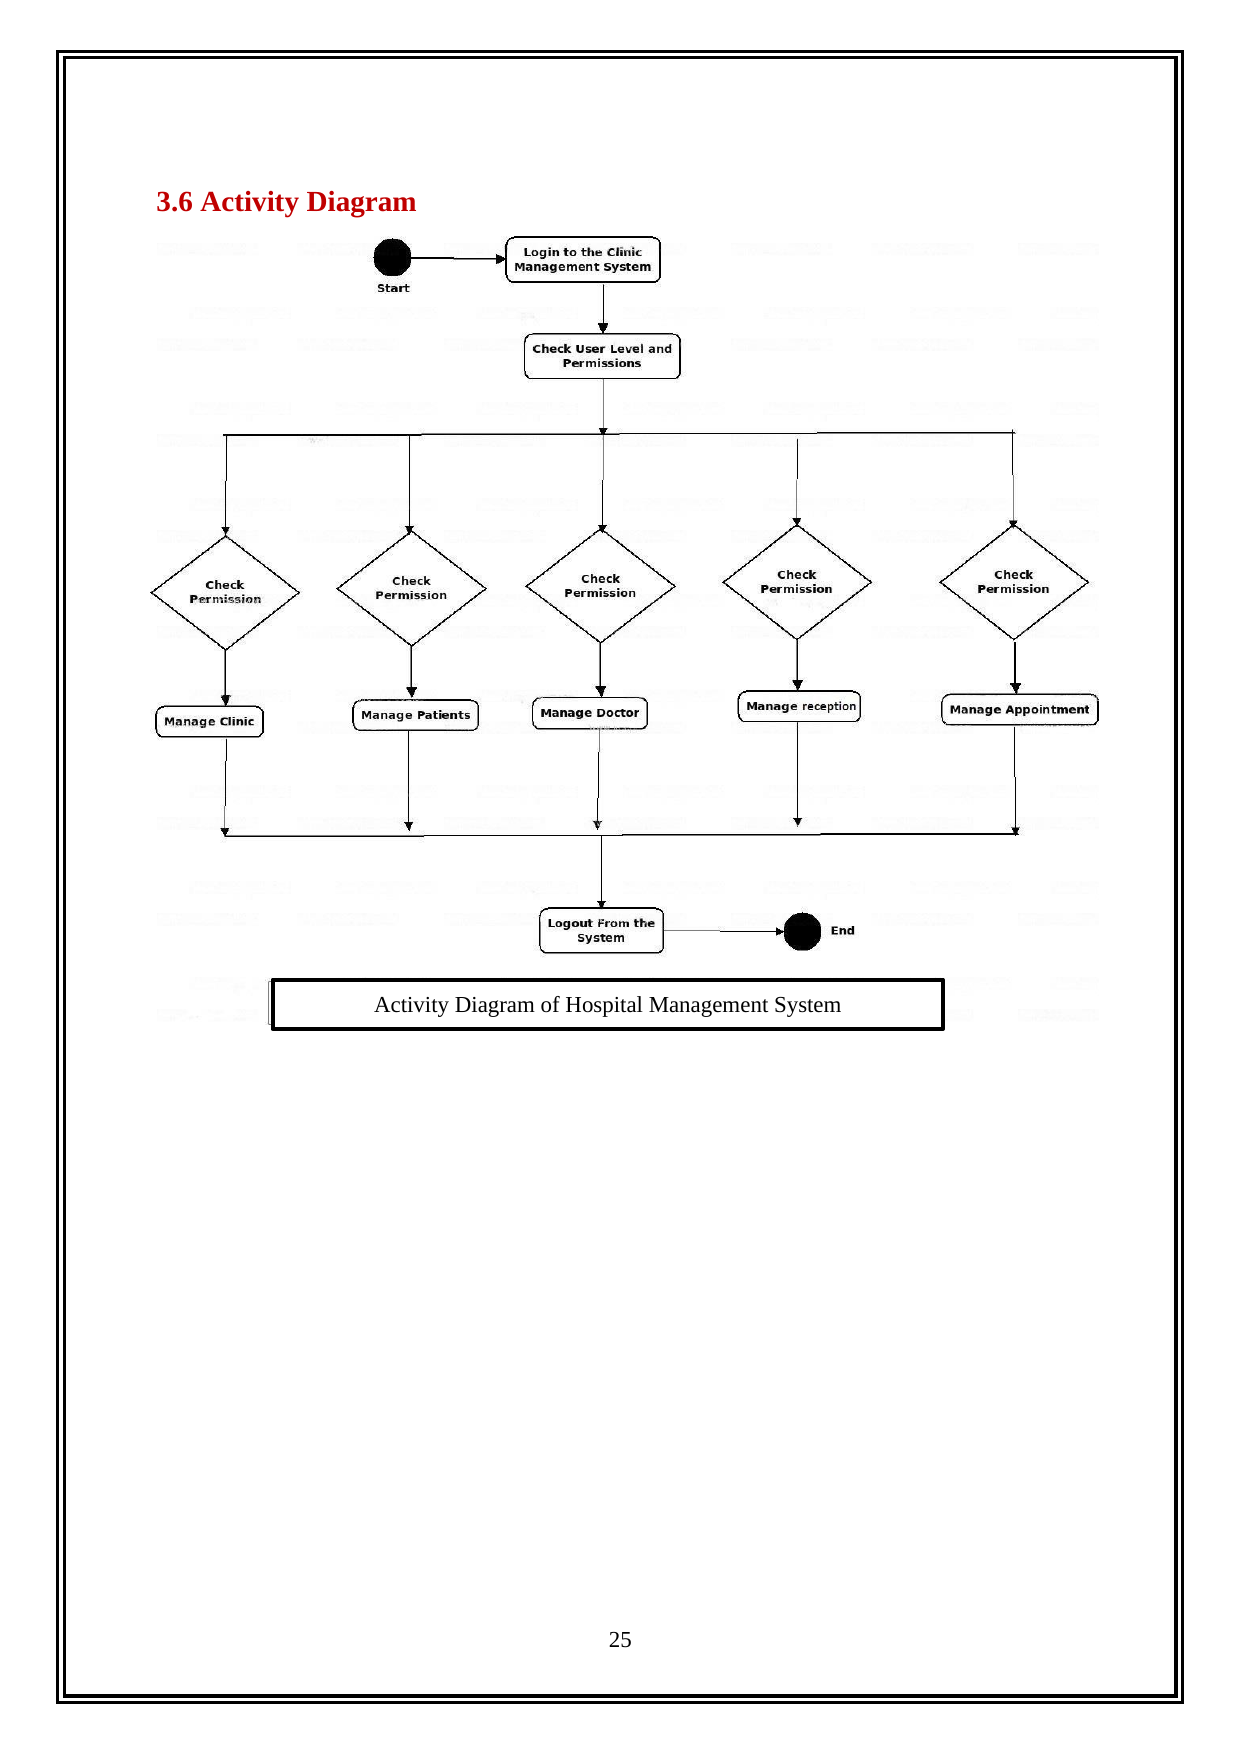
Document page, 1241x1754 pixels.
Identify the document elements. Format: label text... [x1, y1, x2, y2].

picture [150, 236, 1099, 1025]
subtitle Activity Diagram [156, 184, 1174, 217]
